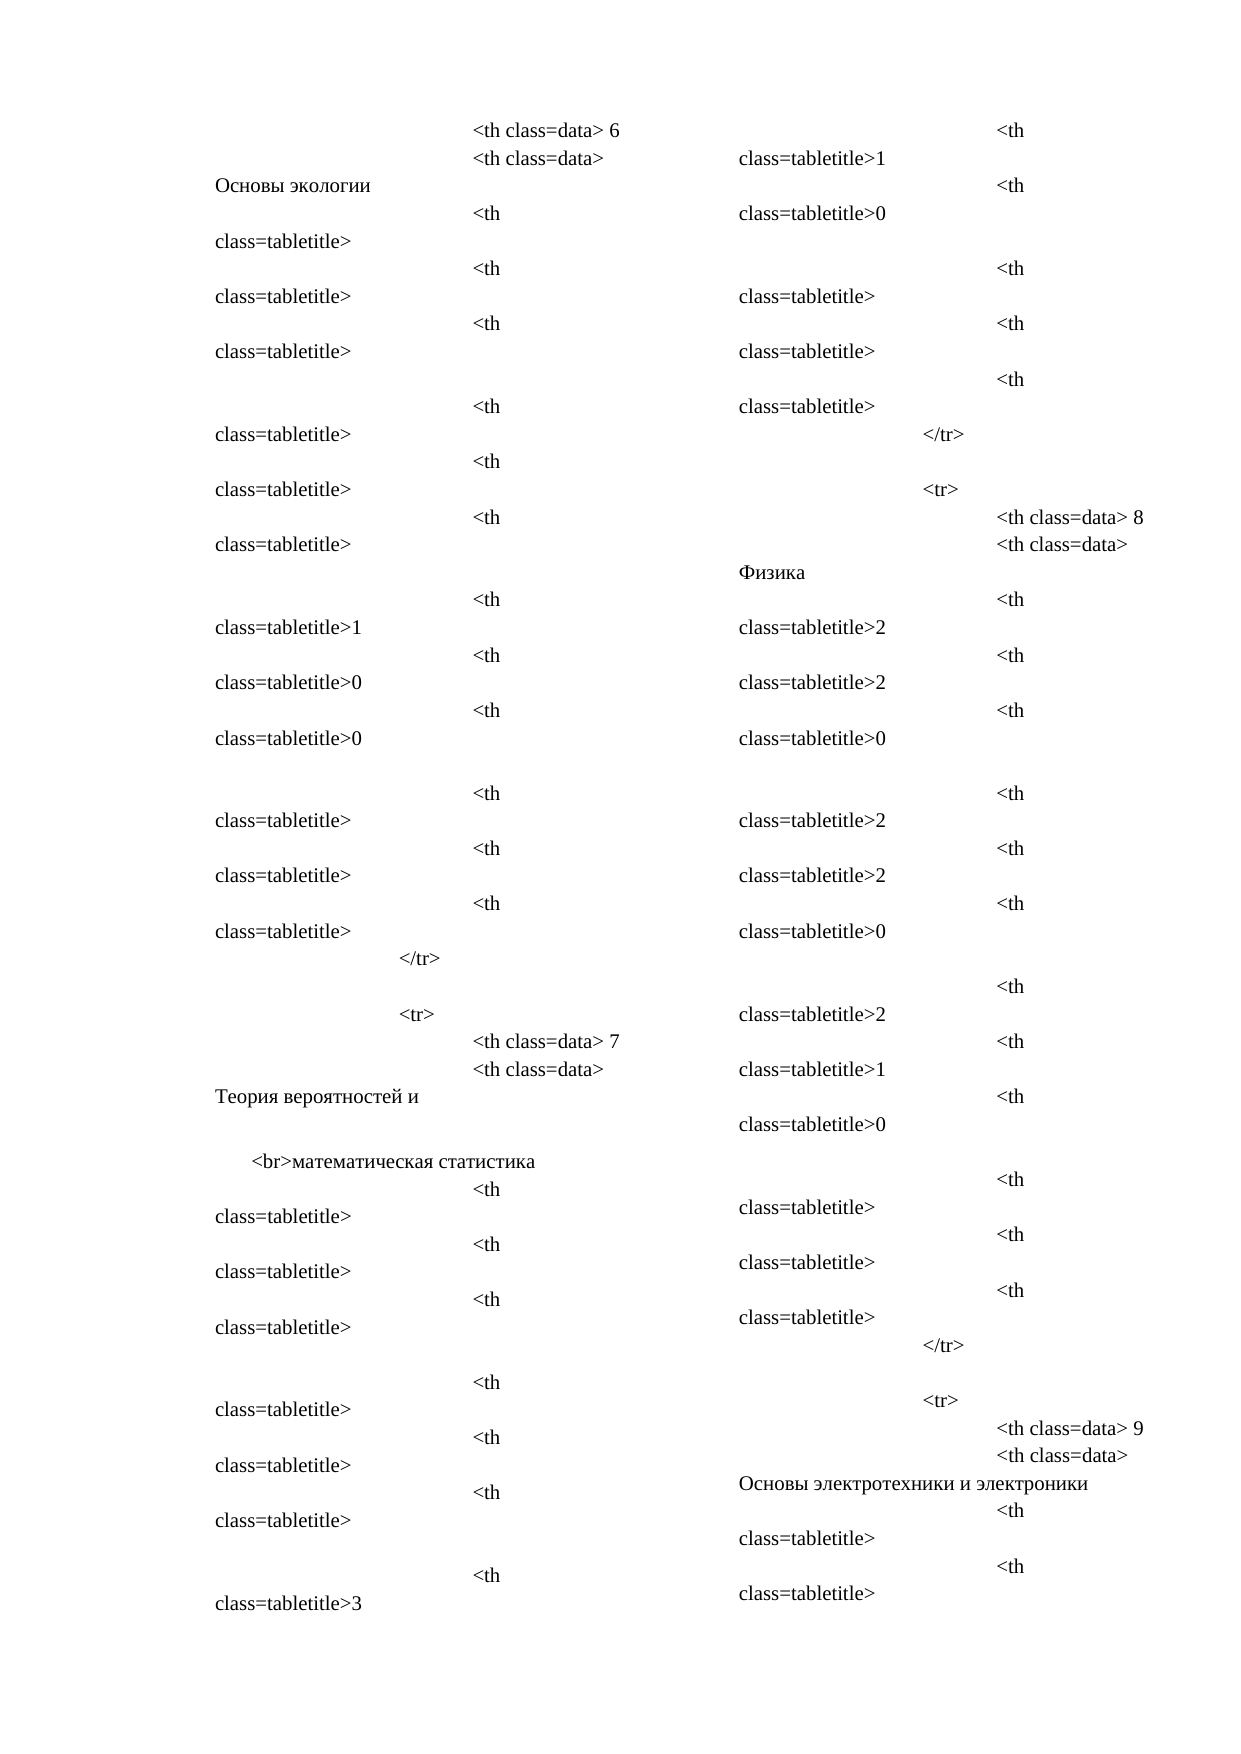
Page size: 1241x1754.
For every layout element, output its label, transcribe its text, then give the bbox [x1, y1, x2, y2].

text <th class=tabletitle> [215, 394, 627, 446]
text <th class=tabletitle> [739, 256, 1152, 308]
text <th class=tabletitle> [739, 311, 1152, 363]
text <th class=tabletitle> [215, 201, 627, 253]
text <th class=tabletitle>2 [739, 836, 1152, 887]
text <th class=tabletitle> [215, 836, 627, 887]
text <th class=data> 7 [215, 1029, 627, 1053]
text <th class=tabletitle> [215, 1370, 627, 1421]
text <th class=tabletitle> [739, 1277, 1152, 1329]
text <th class=tabletitle>0 [739, 698, 1152, 749]
text <th class=tabletitle>2 [739, 781, 1152, 832]
text <th class=tabletitle> [739, 1553, 1152, 1605]
text <th class=tabletitle>0 [215, 698, 627, 749]
text <th class=tabletitle>0 [739, 1084, 1152, 1136]
text <th class=tabletitle>0 [739, 173, 1152, 225]
text </tr> [215, 946, 627, 970]
text <th class=tabletitle>0 [215, 643, 627, 694]
text <th class=data> Основы экологии [215, 146, 627, 197]
text <th class=tabletitle> [215, 504, 627, 556]
text <tr> [739, 477, 1152, 501]
text <th class=tabletitle>1 [739, 1029, 1152, 1081]
text <th class=tabletitle>3 [215, 1563, 627, 1615]
text <th class=data> 6 [215, 118, 627, 142]
text <th class=tabletitle> [215, 1480, 627, 1532]
text <br>математическая статистика [215, 1112, 627, 1173]
text <th class=tabletitle> [739, 1222, 1152, 1274]
text <th class=data> Физика [739, 532, 1152, 584]
text <th class=tabletitle> [739, 1498, 1152, 1550]
text <th class=tabletitle>1 [215, 587, 627, 639]
text <th class=tabletitle> [739, 367, 1152, 418]
text <th class=data> Основы электротехники и электроники [739, 1443, 1152, 1495]
text <th class=data> Теория вероятностей и [215, 1057, 627, 1108]
text <th class=tabletitle>1 [739, 118, 1152, 170]
text <th class=tabletitle> [215, 449, 627, 501]
text <th class=data> 9 [739, 1416, 1152, 1439]
text <th class=tabletitle> [215, 1177, 627, 1228]
text <th class=data> 8 [739, 504, 1152, 529]
text <th class=tabletitle> [215, 1425, 627, 1477]
text <th class=tabletitle>2 [739, 643, 1152, 694]
text </tr> [739, 1333, 1152, 1357]
text <th class=tabletitle>2 [739, 587, 1152, 639]
text <tr> [739, 1388, 1152, 1412]
text <th class=tabletitle> [739, 1167, 1152, 1219]
text <th class=tabletitle> [215, 891, 627, 943]
text <th class=tabletitle> [215, 311, 627, 363]
text <th class=tabletitle> [215, 781, 627, 832]
text <th class=tabletitle> [215, 1287, 627, 1339]
text <th class=tabletitle> [215, 1232, 627, 1283]
text </tr> [739, 422, 1152, 446]
text <th class=tabletitle>0 [739, 891, 1152, 943]
text <th class=tabletitle> [215, 256, 627, 308]
text <tr> [215, 1001, 627, 1026]
text <th class=tabletitle>2 [739, 974, 1152, 1026]
